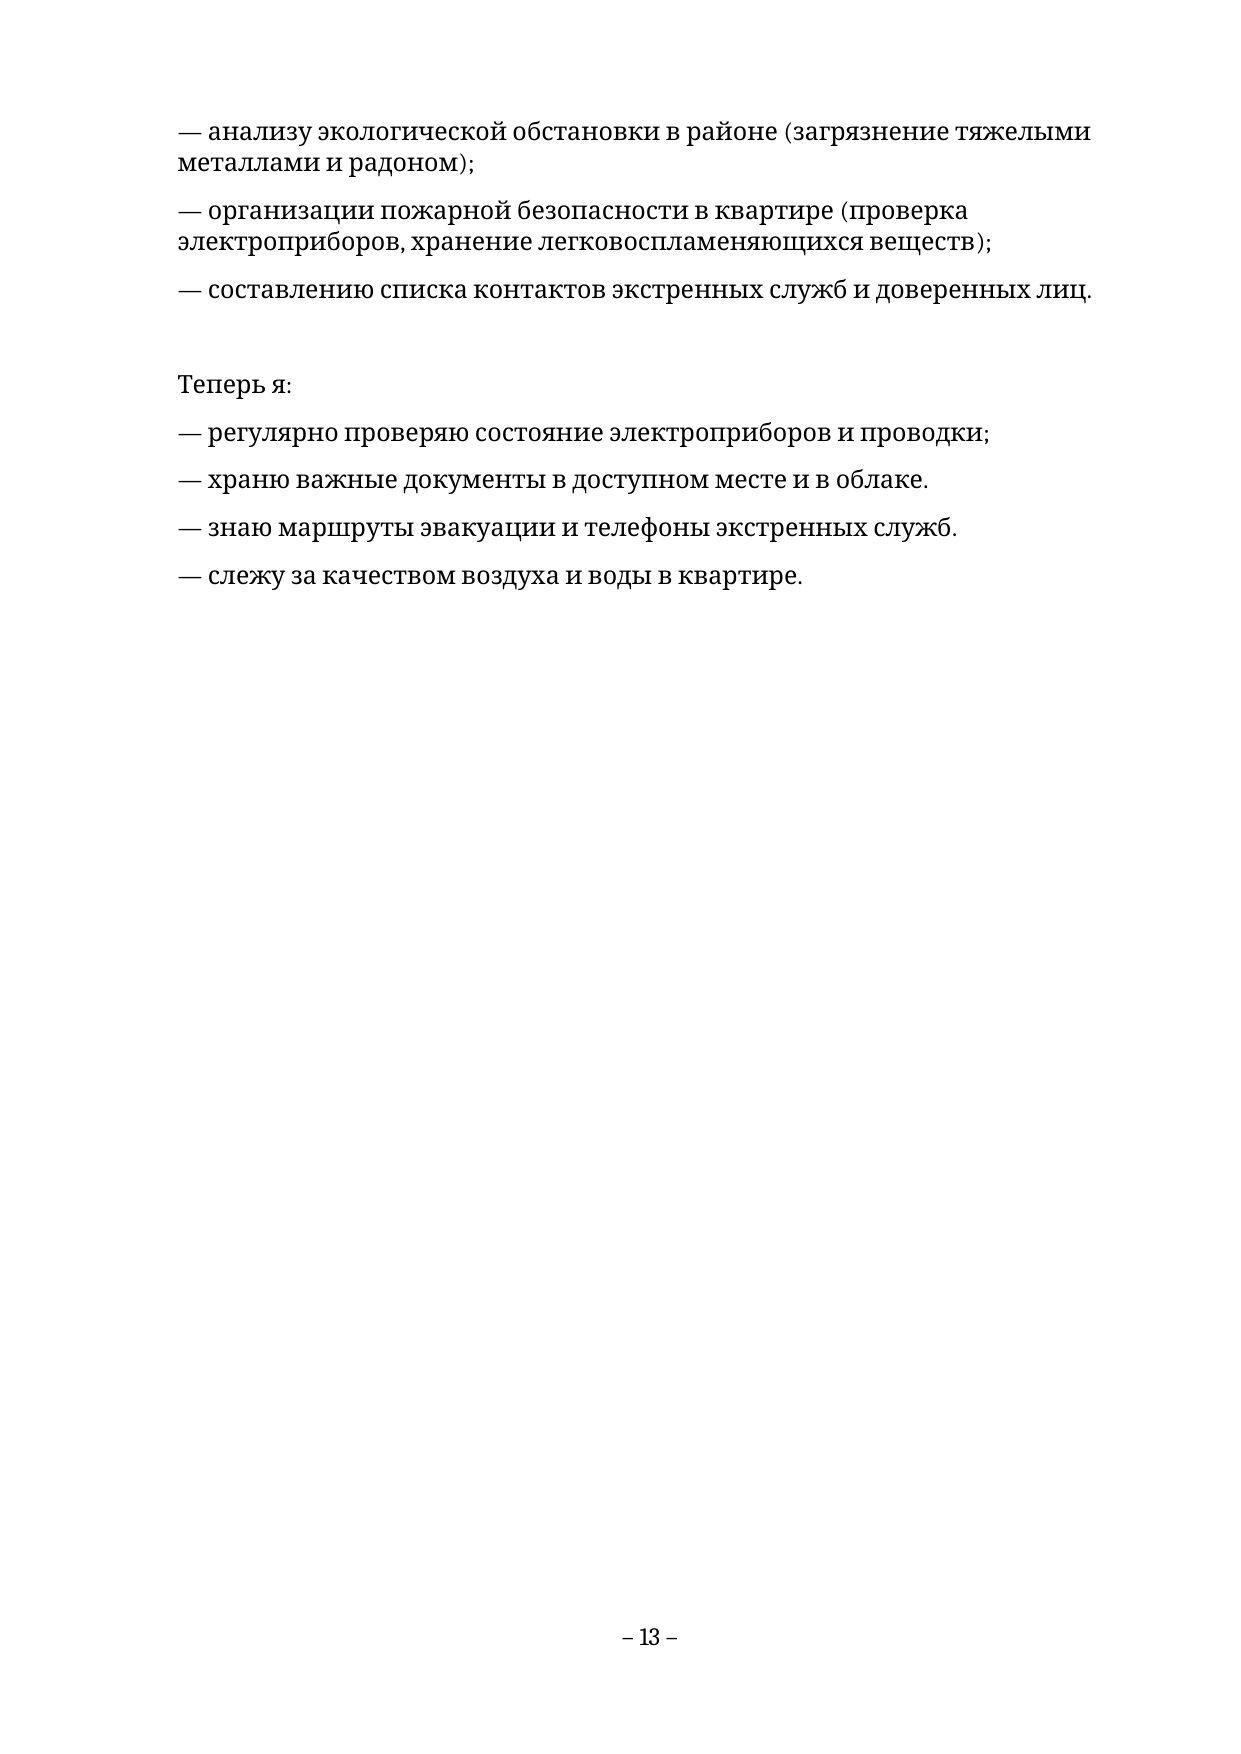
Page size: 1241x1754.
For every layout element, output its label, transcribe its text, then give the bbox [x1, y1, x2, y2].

text — анализу экологической обстановки в районе (загрязнение тяжелыми металлами и радоном); [177, 118, 1122, 178]
text — храню важные документы в доступном месте и в облаке. [177, 466, 1122, 495]
text — знаю маршруты эвакуации и телефоны экстренных служб. [177, 514, 1122, 543]
text — слежу за качеством воздуха и воды в квартире. [177, 562, 1122, 591]
text — организации пожарной безопасности в квартире (проверка электроприборов, хранение легковоспламеняющихся веществ); [177, 197, 1122, 257]
text Теперь я: [177, 371, 1122, 400]
text — регулярно проверяю состояние электроприборов и проводки; [177, 419, 1122, 447]
text — составлению списка контактов экстренных служб и доверенных лиц. [177, 276, 1122, 304]
